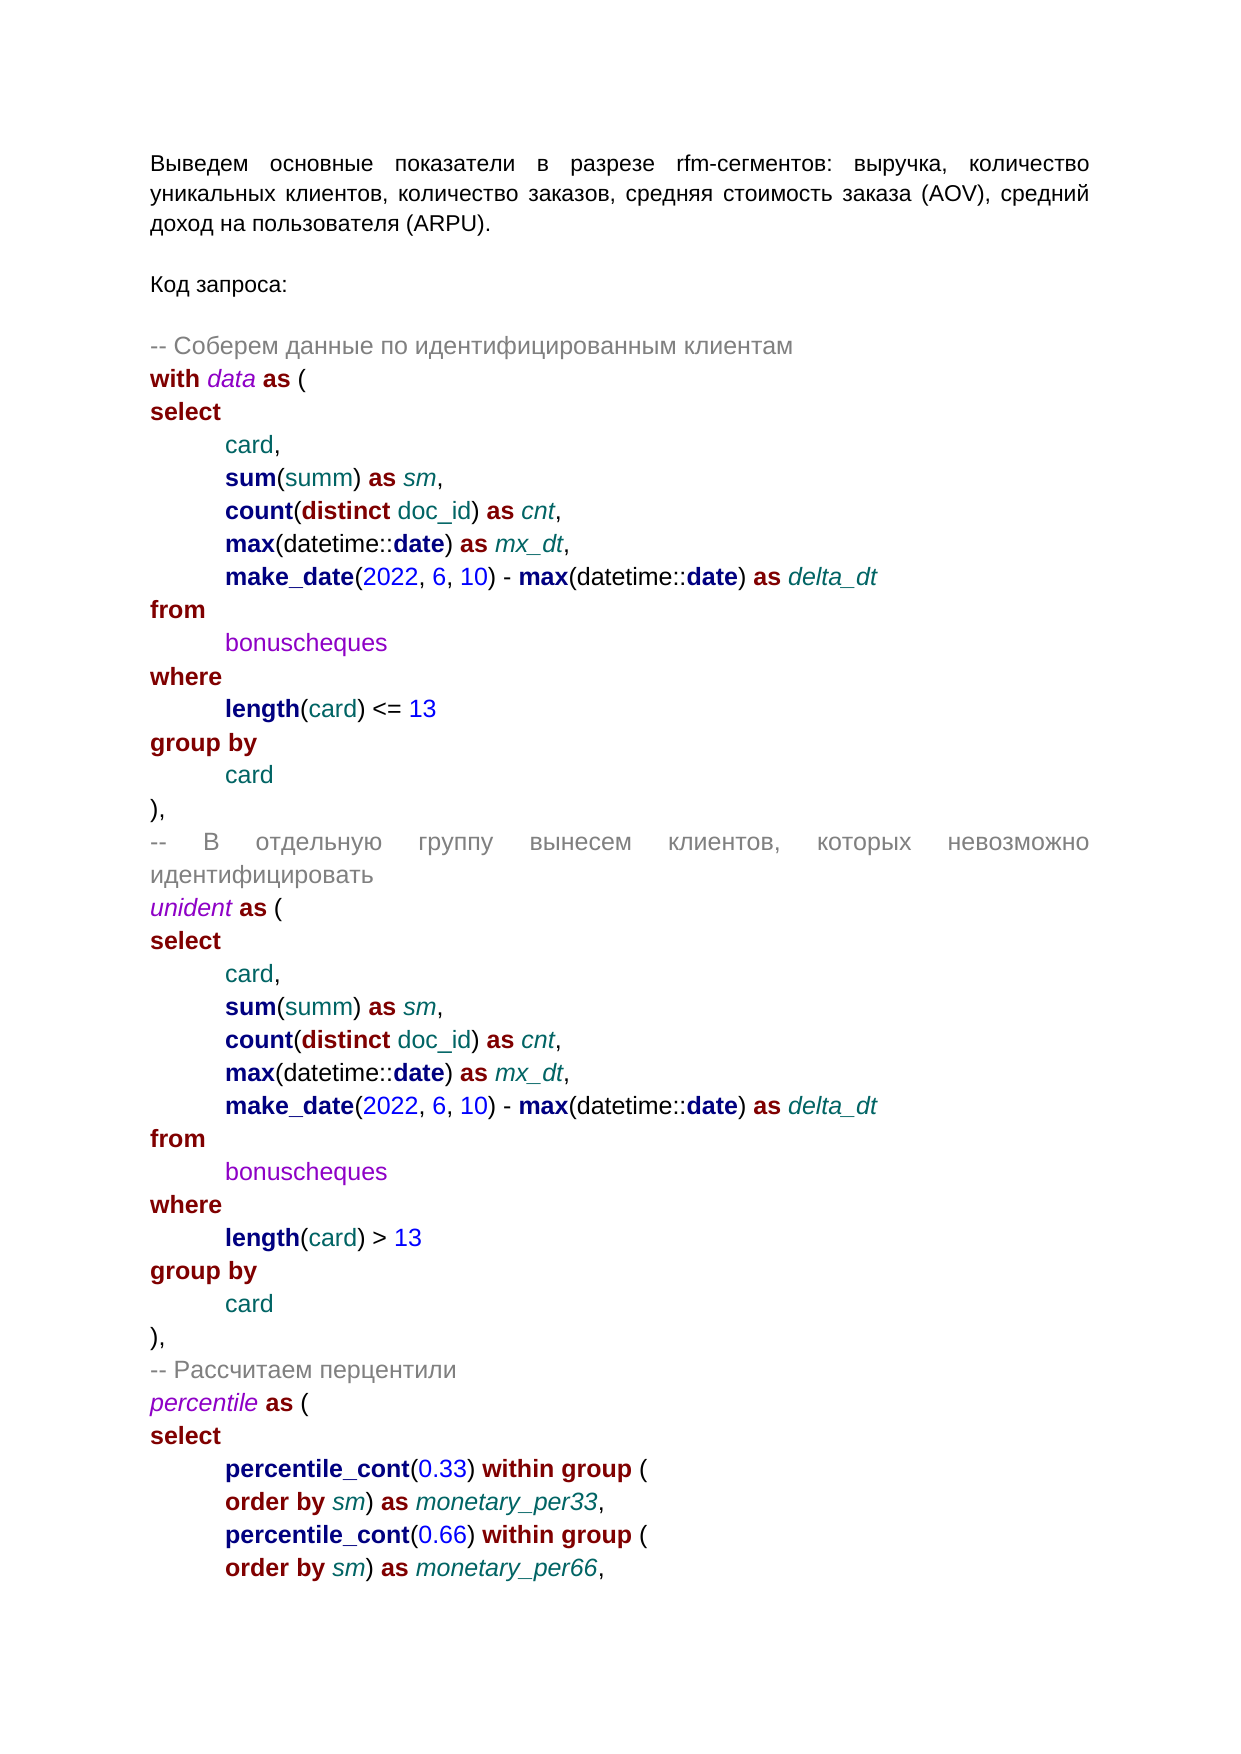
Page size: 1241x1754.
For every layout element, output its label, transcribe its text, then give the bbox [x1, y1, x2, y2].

text percentile_cont(0.66) within group ( [150, 1520, 1090, 1549]
text make_date(2022, 6, 10) - max(datetime::date) as delta_dt [150, 562, 1090, 591]
text bonuscheques [150, 1157, 1090, 1186]
text select [150, 926, 1090, 954]
text Код запроса: [150, 271, 1090, 297]
text count(distinct doc_id) as cnt, [150, 496, 1090, 525]
text card, [150, 430, 1090, 459]
text with data as ( [150, 364, 1090, 393]
text bonuscheques [150, 628, 1090, 657]
text from [150, 595, 1090, 624]
text where [150, 661, 1090, 690]
text make_date(2022, 6, 10) - max(datetime::date) as delta_dt [150, 1091, 1090, 1119]
text -- В отдельную группу вынесем клиентов, которых невозможно идентифицировать [150, 827, 1090, 888]
text group by [150, 1256, 1090, 1284]
text max(datetime::date) as mx_dt, [150, 529, 1090, 558]
text length(card) > 13 [150, 1223, 1090, 1252]
text sum(summ) as sm, [150, 463, 1090, 492]
text group by [150, 727, 1090, 756]
text ), [150, 1322, 1090, 1351]
text -- Рассчитаем перцентили [150, 1355, 1090, 1384]
text card [150, 1289, 1090, 1318]
text percentile as ( [150, 1388, 1090, 1417]
text where [150, 1190, 1090, 1218]
text select [150, 1421, 1090, 1450]
text card [150, 761, 1090, 789]
text Выведем основные показатели в разрезе rfm-сегментов: выручка, количество уникальных клиентов, количество заказов, средняя стоимость заказа (AOV), средний доход на пользователя (ARPU). [150, 150, 1090, 237]
text sum(summ) as sm, [150, 992, 1090, 1020]
text max(datetime::date) as mx_dt, [150, 1058, 1090, 1086]
text -- Соберем данные по идентифицированным клиентам [150, 331, 1090, 360]
text ), [150, 793, 1090, 822]
text percentile_cont(0.33) within group ( [150, 1454, 1090, 1483]
text card, [150, 959, 1090, 987]
text order by sm) as monetary_per66, [150, 1553, 1090, 1582]
text unident as ( [150, 893, 1090, 921]
text select [150, 397, 1090, 426]
text count(distinct doc_id) as cnt, [150, 1025, 1090, 1053]
text from [150, 1124, 1090, 1152]
text length(card) <= 13 [150, 694, 1090, 723]
text order by sm) as monetary_per33, [150, 1487, 1090, 1516]
